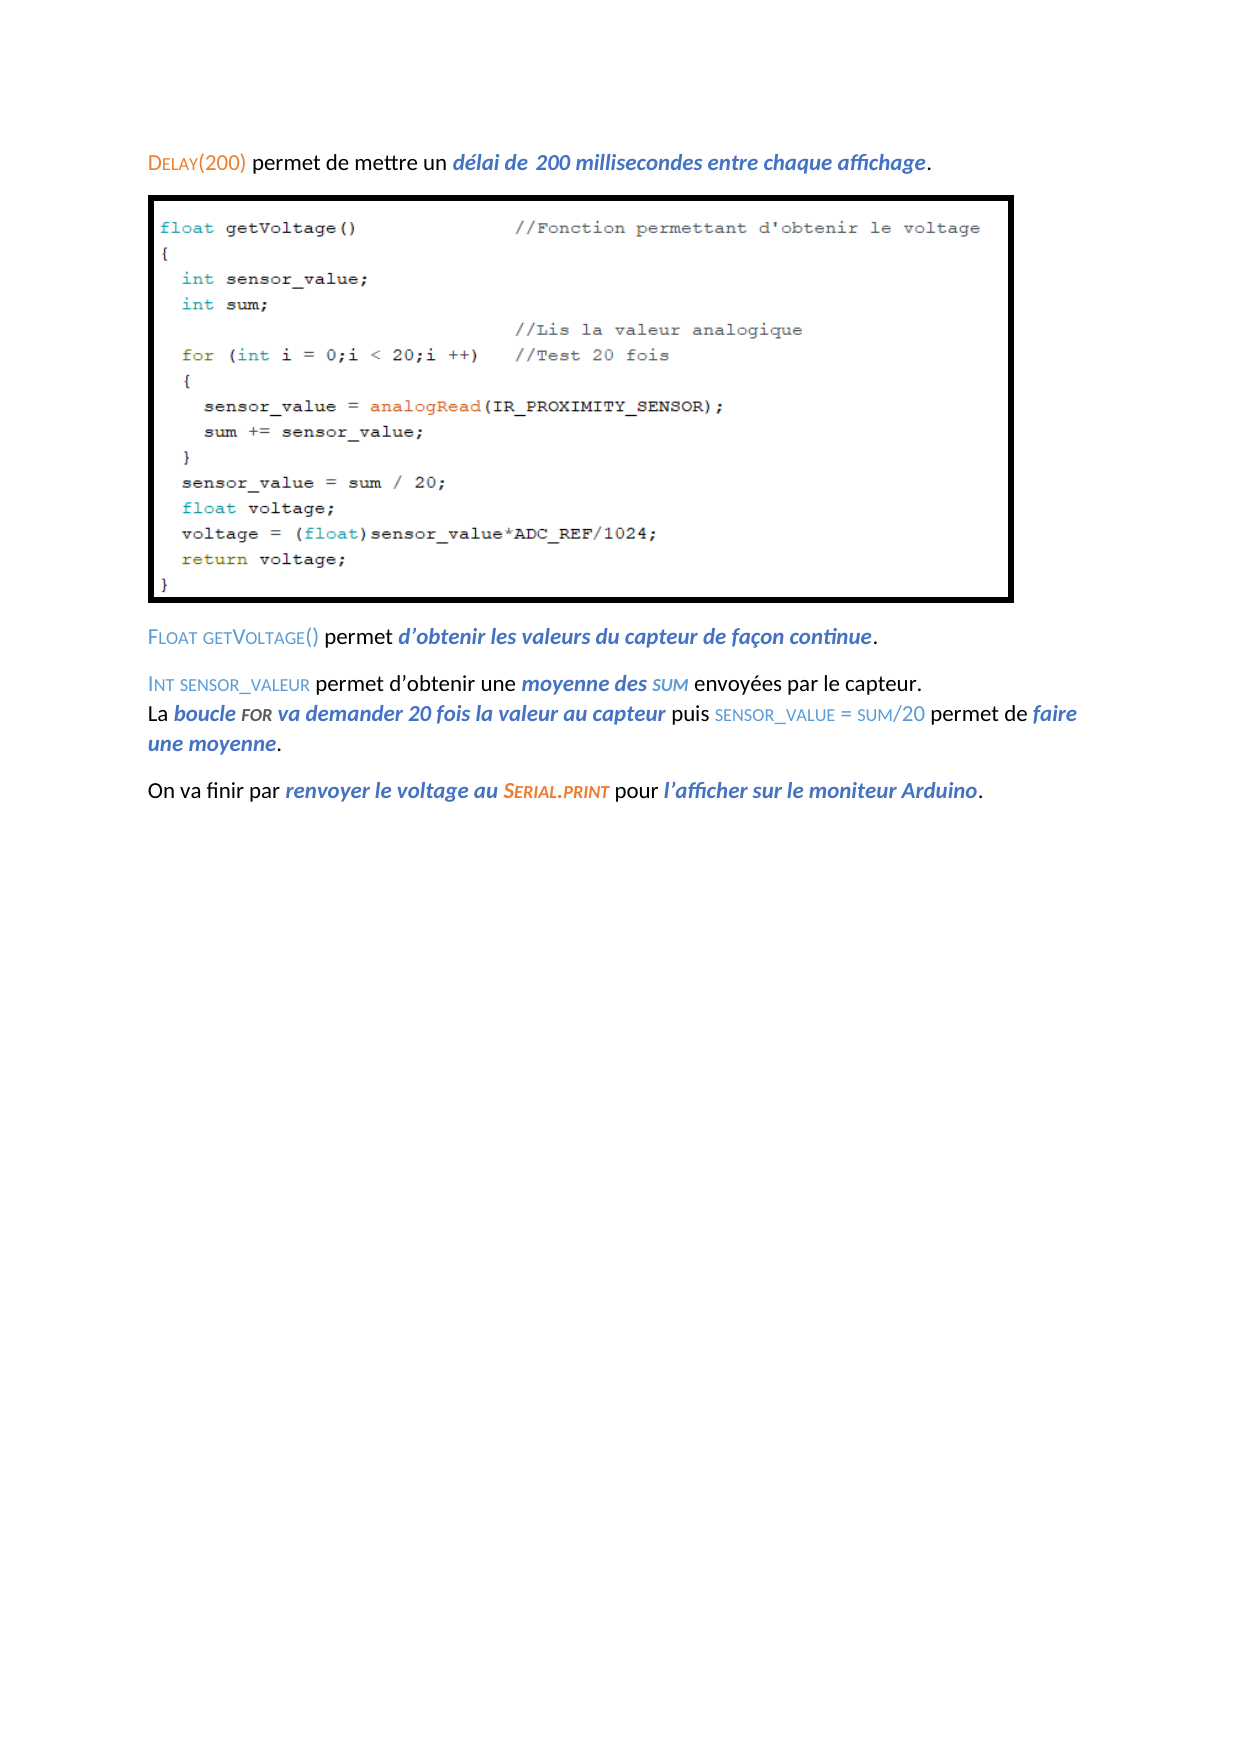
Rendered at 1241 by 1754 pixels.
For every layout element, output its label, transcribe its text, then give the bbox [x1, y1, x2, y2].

text Delay(200) permet de mettre un délai de 200 millisecondes entre chaque affichage. [148, 148, 1093, 176]
picture [154, 201, 1008, 597]
text On va finir par renvoyer le voltage au Serial.print pour l’afficher sur le moniteur Arduino. [148, 776, 1093, 804]
text Float getVoltage() permet d’obtenir les valeurs du capteur de façon continue. [148, 622, 1093, 650]
text Int sensor_valeur permet d’obtenir une moyenne des sum envoyées par le capteur. La boucle for va demander 20 fois la valeur au capteur puis sensor_value = sum/20 permet de faire une moyenne. [148, 669, 1093, 757]
